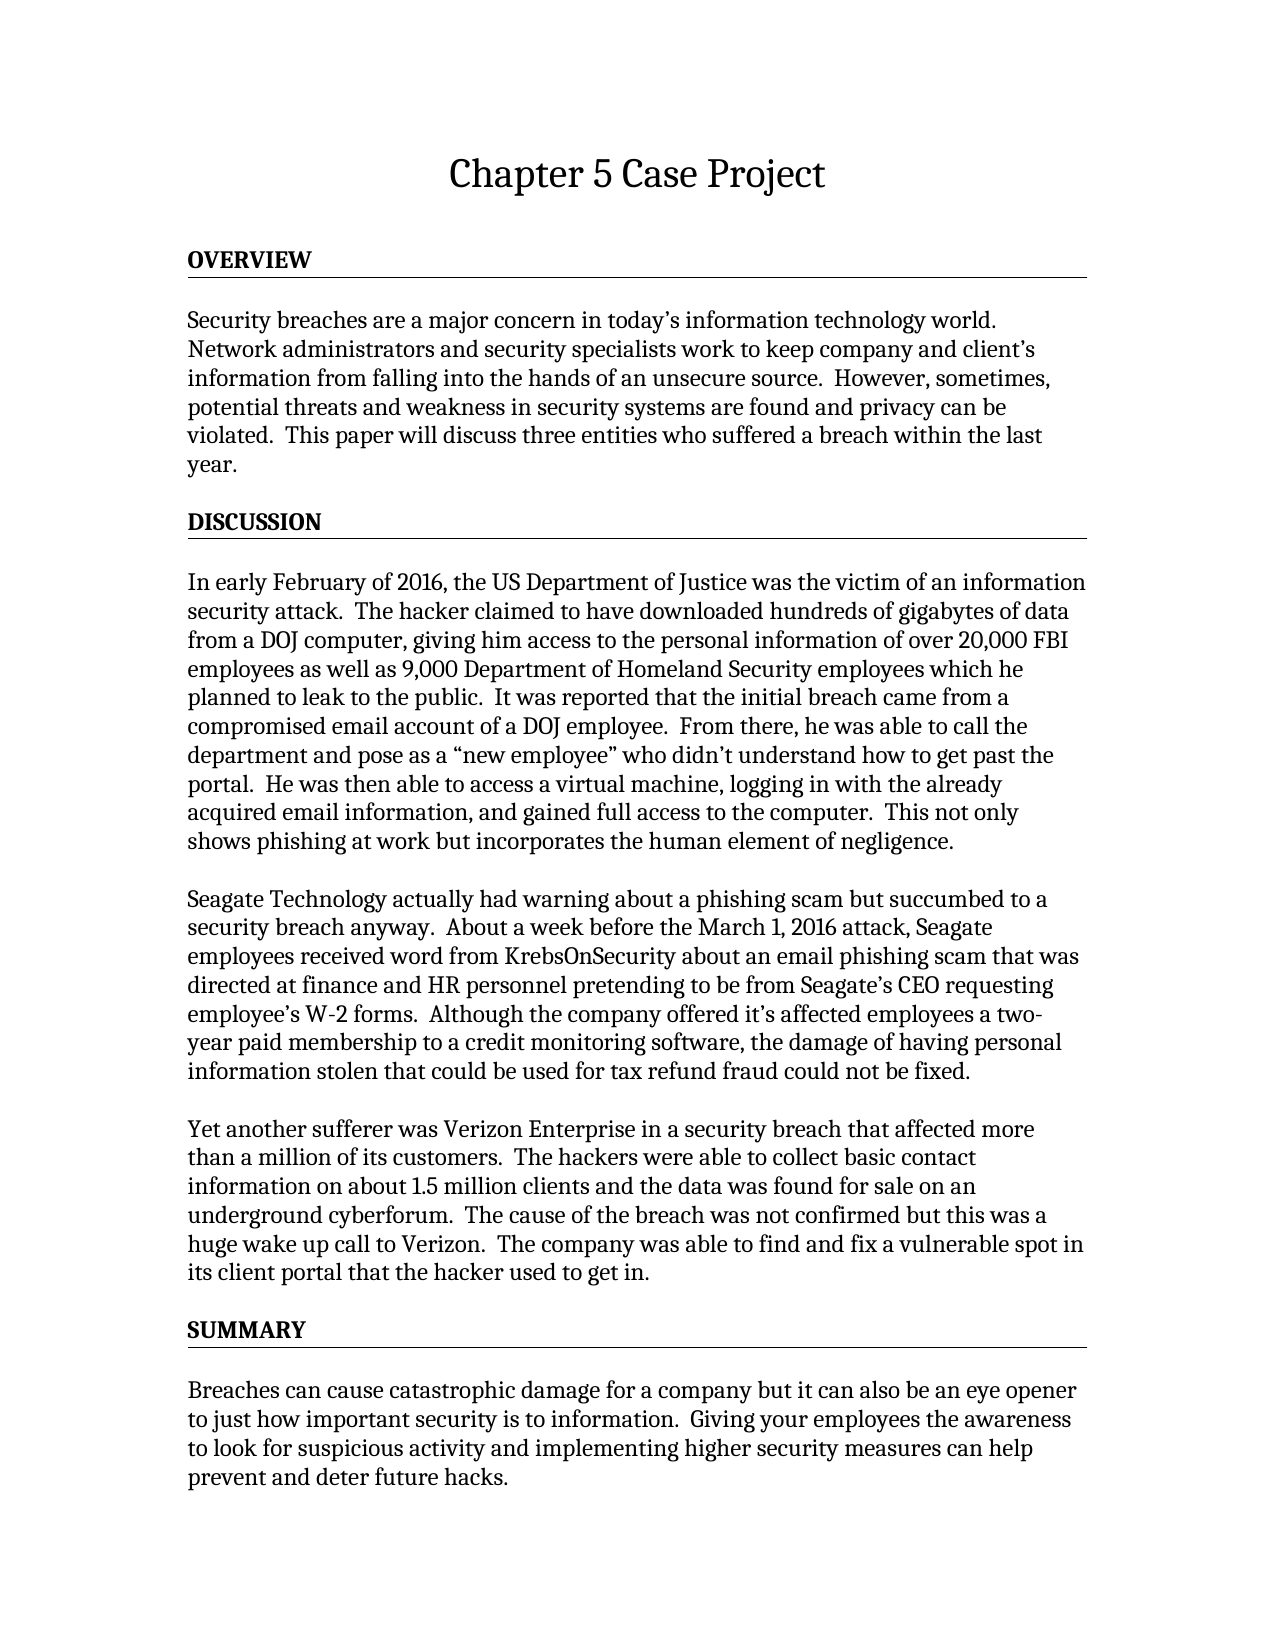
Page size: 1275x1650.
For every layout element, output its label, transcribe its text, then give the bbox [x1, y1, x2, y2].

text Chapter 5 Case Project [187, 150, 1087, 198]
text Seagate Technology actually had warning about a phishing scam but succumbed to a security breach anyway. About a week before the March 1, 2016 attack, Seagate employees received word from KrebsOnSecurity about an email phishing scam that was directed at finance and HR personnel pretending to be from Seagate’s CEO requesting employee’s W-2 forms. Although the company offered it’s affected employees a two-year paid membership to a credit monitoring software, the damage of having personal information stolen that could be used for tax refund fraud could not be fixed. [187, 884, 1087, 1086]
text Security breaches are a major concern in today’s information technology world. Network administrators and security specialists work to keep company and client’s information from falling into the hands of an unsecure source. However, sometimes, potential threats and weakness in security systems are found and privacy can be violated. This paper will discuss three entities who suffered a breach within the last year. [187, 306, 1087, 479]
text SUMMARY [187, 1316, 1087, 1348]
text Breaches can cause catastrophic damage for a company but it can also be an eye opener to just how important security is to information. Giving your employees the awareness to look for suspicious activity and implementing higher security measures can help prevent and deter future hacks. [187, 1376, 1087, 1491]
text OVERVIEW [187, 246, 1087, 278]
text In early February of 2016, the US Department of Justice was the victim of an information security attack. The hacker claimed to have downloaded hundreds of gigabytes of data from a DOJ computer, giving him access to the personal information of over 20,000 FBI employees as well as 9,000 Department of Homeland Security employees which he planned to leak to the public. It was reported that the initial breach came from a compromised email account of a DOJ employee. From there, he was able to call the department and pose as a “new employee” who didn’t understand how to get past the portal. He was then able to access a virtual machine, logging in with the already acquired email information, and gained full access to the computer. This not only shows phishing at work but incorporates the human element of negligence. [187, 568, 1087, 856]
text DISCUSSION [187, 508, 1087, 539]
text Yet another sufferer was Verizon Enterprise in a security breach that affected more than a million of its customers. The hackers were able to collect basic contact information on about 1.5 million clients and the data was found for sale on an underground cyberforum. The cause of the breach was not confirmed but this was a huge wake up call to Verizon. The company was able to find and fix a vulnerable spot in its client portal that the hacker used to get in. [187, 1114, 1087, 1287]
